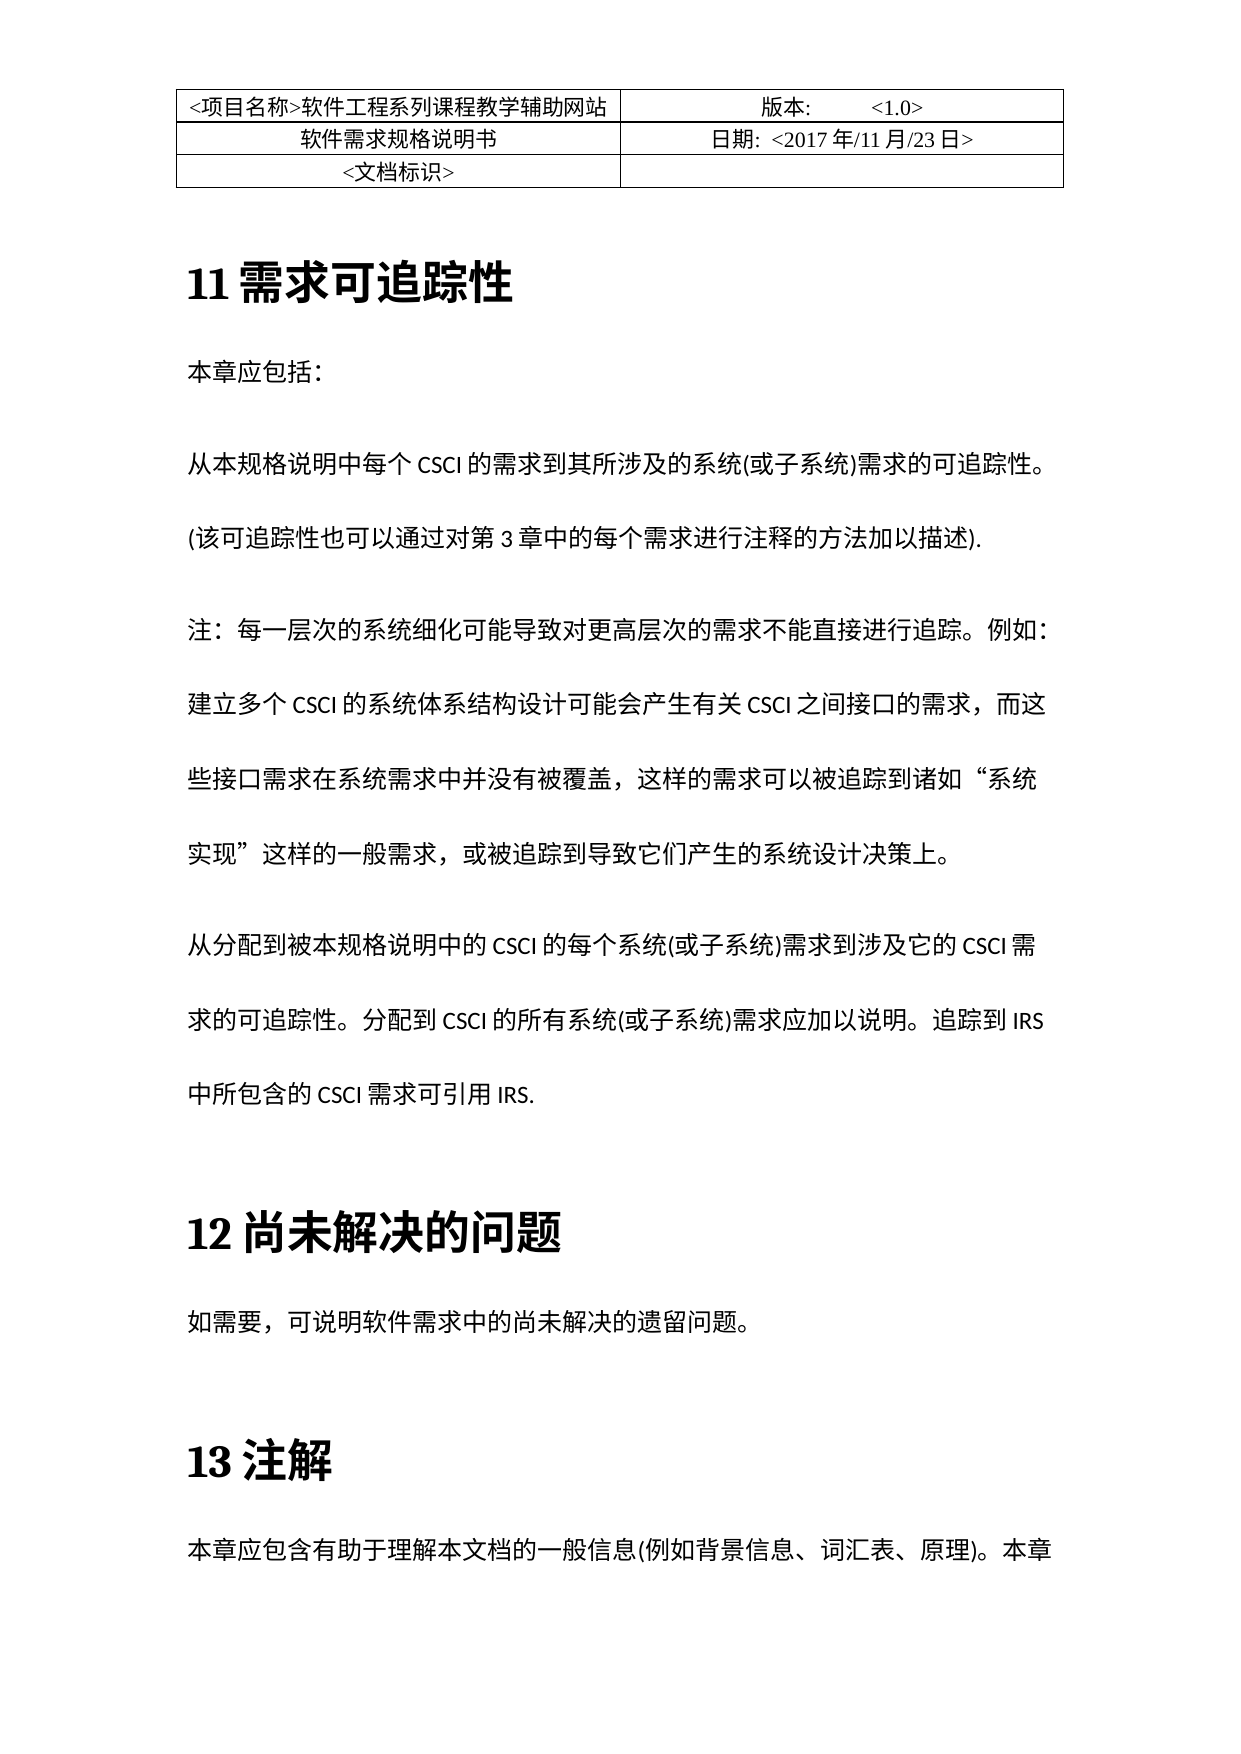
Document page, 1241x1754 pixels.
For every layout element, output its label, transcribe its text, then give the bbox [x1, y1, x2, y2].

text 注：每一层次的系统细化可能导致对更高层次的需求不能直接进行追踪。例如：建立多个CSCI的系统体系结构设计可能会产生有关CSCI之间接口的需求，而这些接口需求在系统需求中并没有被覆盖，这样的需求可以被追踪到诸如“系统实现”这样的一般需求，或被追踪到导致它们产生的系统设计决策上。 [187, 596, 1053, 885]
text 如需要，可说明软件需求中的尚未解决的遗留问题。 [187, 1288, 1053, 1353]
subtitle 11需求可追踪性 [187, 231, 1053, 329]
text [187, 1516, 1053, 1581]
subtitle 12尚未解决的问题 [187, 1181, 1053, 1278]
text 从分配到被本规格说明中的CSCI的每个系统(或子系统)需求到涉及它的CSCI需求的可追踪性。分配到CSCI的所有系统(或子系统)需求应加以说明。追踪到IRS中所包含的CSCI需求可引用IRS. [187, 911, 1053, 1125]
text 从本规格说明中每个CSCI的需求到其所涉及的系统(或子系统)需求的可追踪性。(该可追踪性也可以通过对第3章中的每个需求进行注释的方法加以描述). [187, 430, 1053, 569]
text 本章应包括： [187, 338, 1053, 403]
subtitle 13注解 [187, 1409, 1053, 1506]
